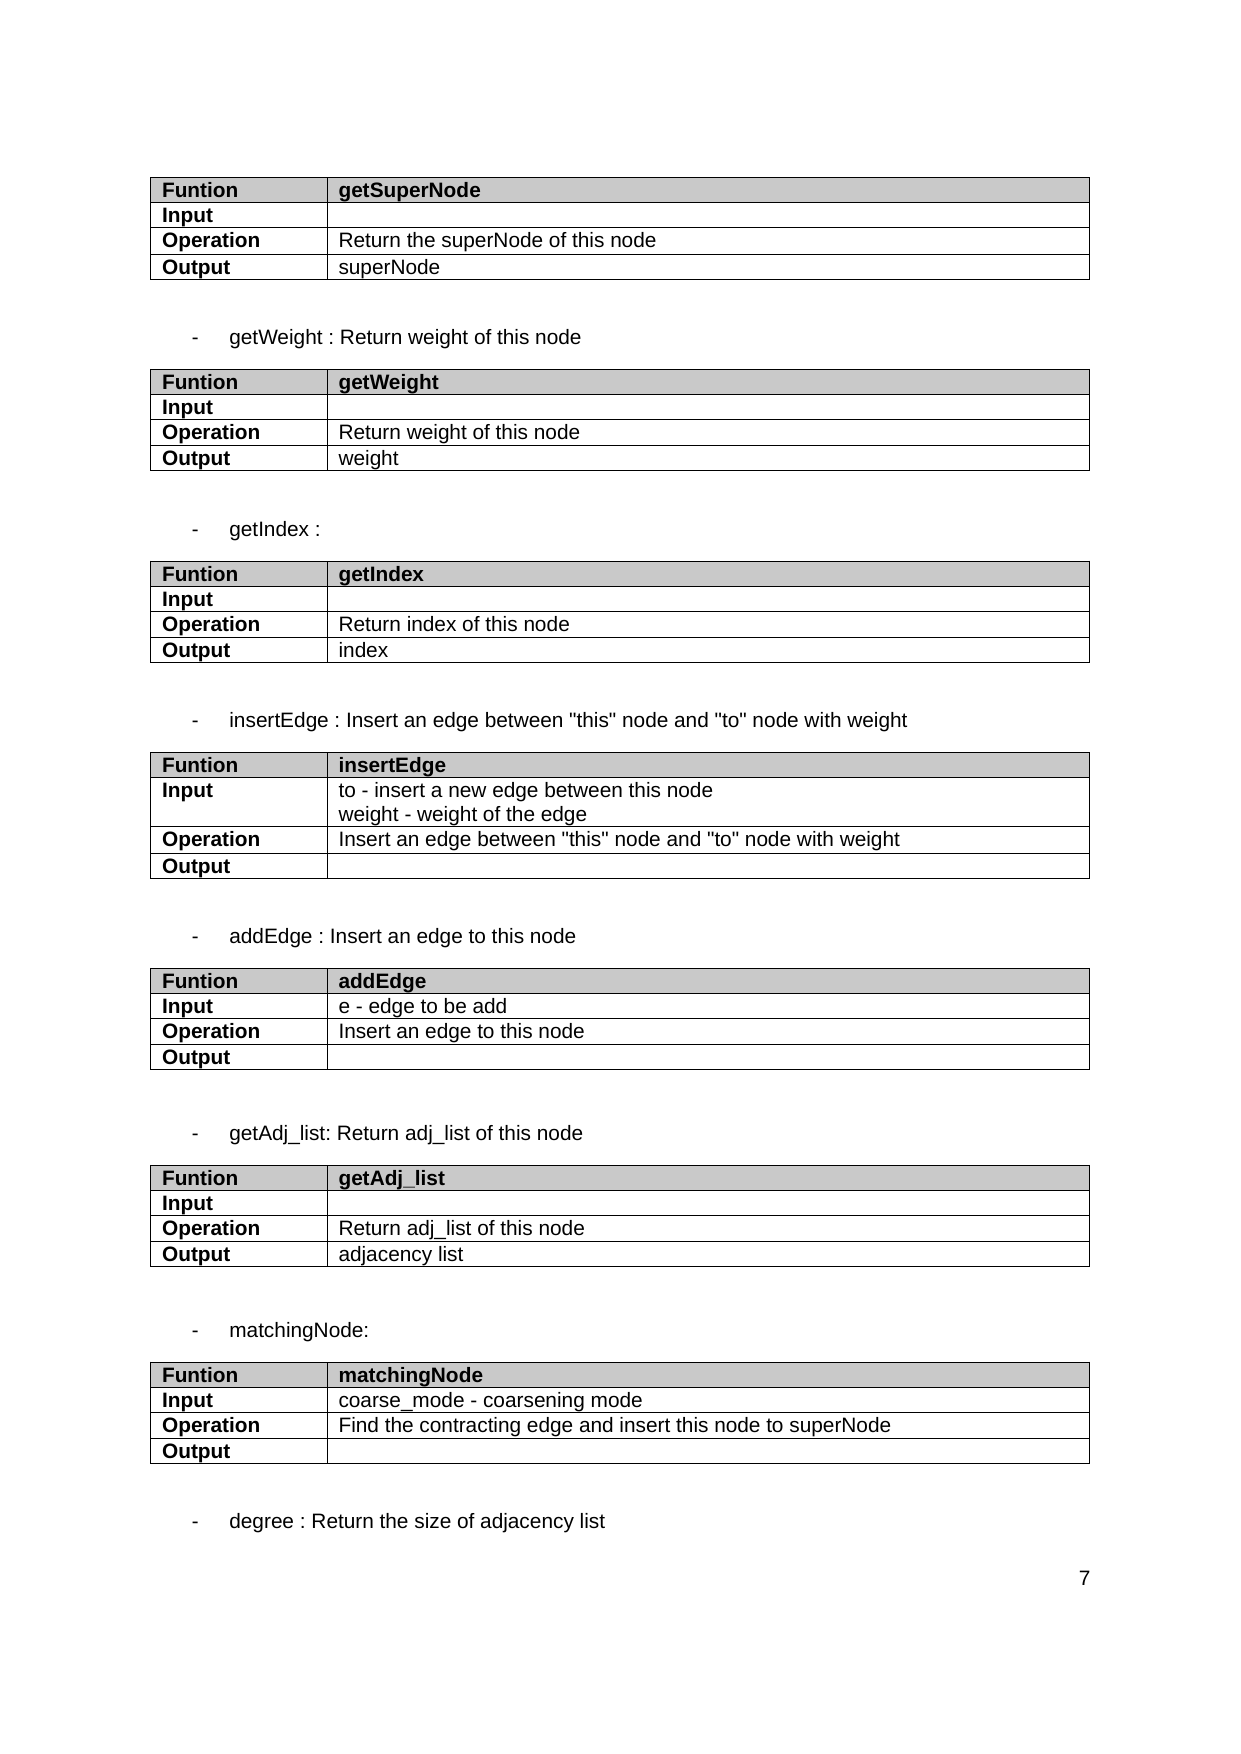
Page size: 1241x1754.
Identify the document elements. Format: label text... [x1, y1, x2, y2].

table_cell [328, 1439, 1089, 1463]
table_cell Return adj_list of this node [328, 1216, 1089, 1241]
table_header getAdj_list [328, 1166, 1089, 1190]
table_cell Input [151, 203, 327, 227]
table_header getIndex [328, 562, 1089, 586]
table_cell Input [151, 587, 327, 611]
table_cell [328, 203, 1089, 227]
table_cell e - edge to be add [328, 994, 1089, 1018]
list getAdj_list: Return adj_list of this node [192, 1118, 1090, 1146]
table_cell Input [151, 994, 327, 1018]
table_cell Operation [151, 228, 327, 253]
list getWeight : Return weight of this node [192, 322, 1090, 351]
table_header Funtion [151, 178, 327, 202]
list addEdge : Insert an edge to this node [192, 921, 1090, 949]
table_cell Output [151, 1045, 327, 1069]
table_header Funtion [151, 370, 327, 394]
table_cell to - insert a new edge between this node weight - weight of the edge [328, 778, 1089, 826]
table_cell Operation [151, 1413, 327, 1438]
table_cell [328, 1191, 1089, 1215]
table_header getSuperNode [328, 178, 1089, 202]
list degree : Return the size of adjacency list [192, 1506, 1090, 1534]
table_cell Operation [151, 827, 327, 852]
table_cell index [328, 638, 1089, 662]
table_cell Return weight of this node [328, 420, 1089, 445]
table_cell Find the contracting edge and insert this node to superNode [328, 1413, 1089, 1438]
table_cell Output [151, 854, 327, 877]
table_header insertEdge [328, 753, 1089, 777]
table_cell Output [151, 638, 327, 662]
table_cell Input [151, 395, 327, 419]
table_cell adjacency list [328, 1242, 1089, 1266]
table_header Funtion [151, 1166, 327, 1190]
table_cell Output [151, 446, 327, 470]
table_header Funtion [151, 562, 327, 586]
table_cell Insert an edge to this node [328, 1019, 1089, 1044]
table_cell Insert an edge between "this" node and "to" node with weight [328, 827, 1089, 852]
table_cell Output [151, 1242, 327, 1266]
table_header addEdge [328, 969, 1089, 993]
table_header Funtion [151, 1363, 327, 1387]
table_cell Output [151, 1439, 327, 1463]
table_cell Input [151, 1388, 327, 1412]
table_cell Input [151, 1191, 327, 1215]
table_cell superNode [328, 255, 1089, 278]
list matchingNode: [192, 1315, 1090, 1343]
table_cell Input [151, 778, 327, 826]
table_cell Operation [151, 1216, 327, 1241]
table_cell coarse_mode - coarsening mode [328, 1388, 1089, 1412]
table_cell [328, 395, 1089, 419]
table_cell [328, 1045, 1089, 1069]
table_cell Return the superNode of this node [328, 228, 1089, 253]
table_cell Operation [151, 612, 327, 637]
table_cell weight [328, 446, 1089, 470]
table_cell Output [151, 255, 327, 278]
table_header Funtion [151, 969, 327, 993]
table_cell Operation [151, 1019, 327, 1044]
table_cell [328, 587, 1089, 611]
table_header Funtion [151, 753, 327, 777]
list getIndex : [192, 514, 1090, 542]
table_header getWeight [328, 370, 1089, 394]
table_cell [328, 854, 1089, 877]
list insertEdge : Insert an edge between "this" node and "to" node with weight [192, 705, 1090, 734]
table_cell Return index of this node [328, 612, 1089, 637]
table_header matchingNode [328, 1363, 1089, 1387]
table_cell Operation [151, 420, 327, 445]
